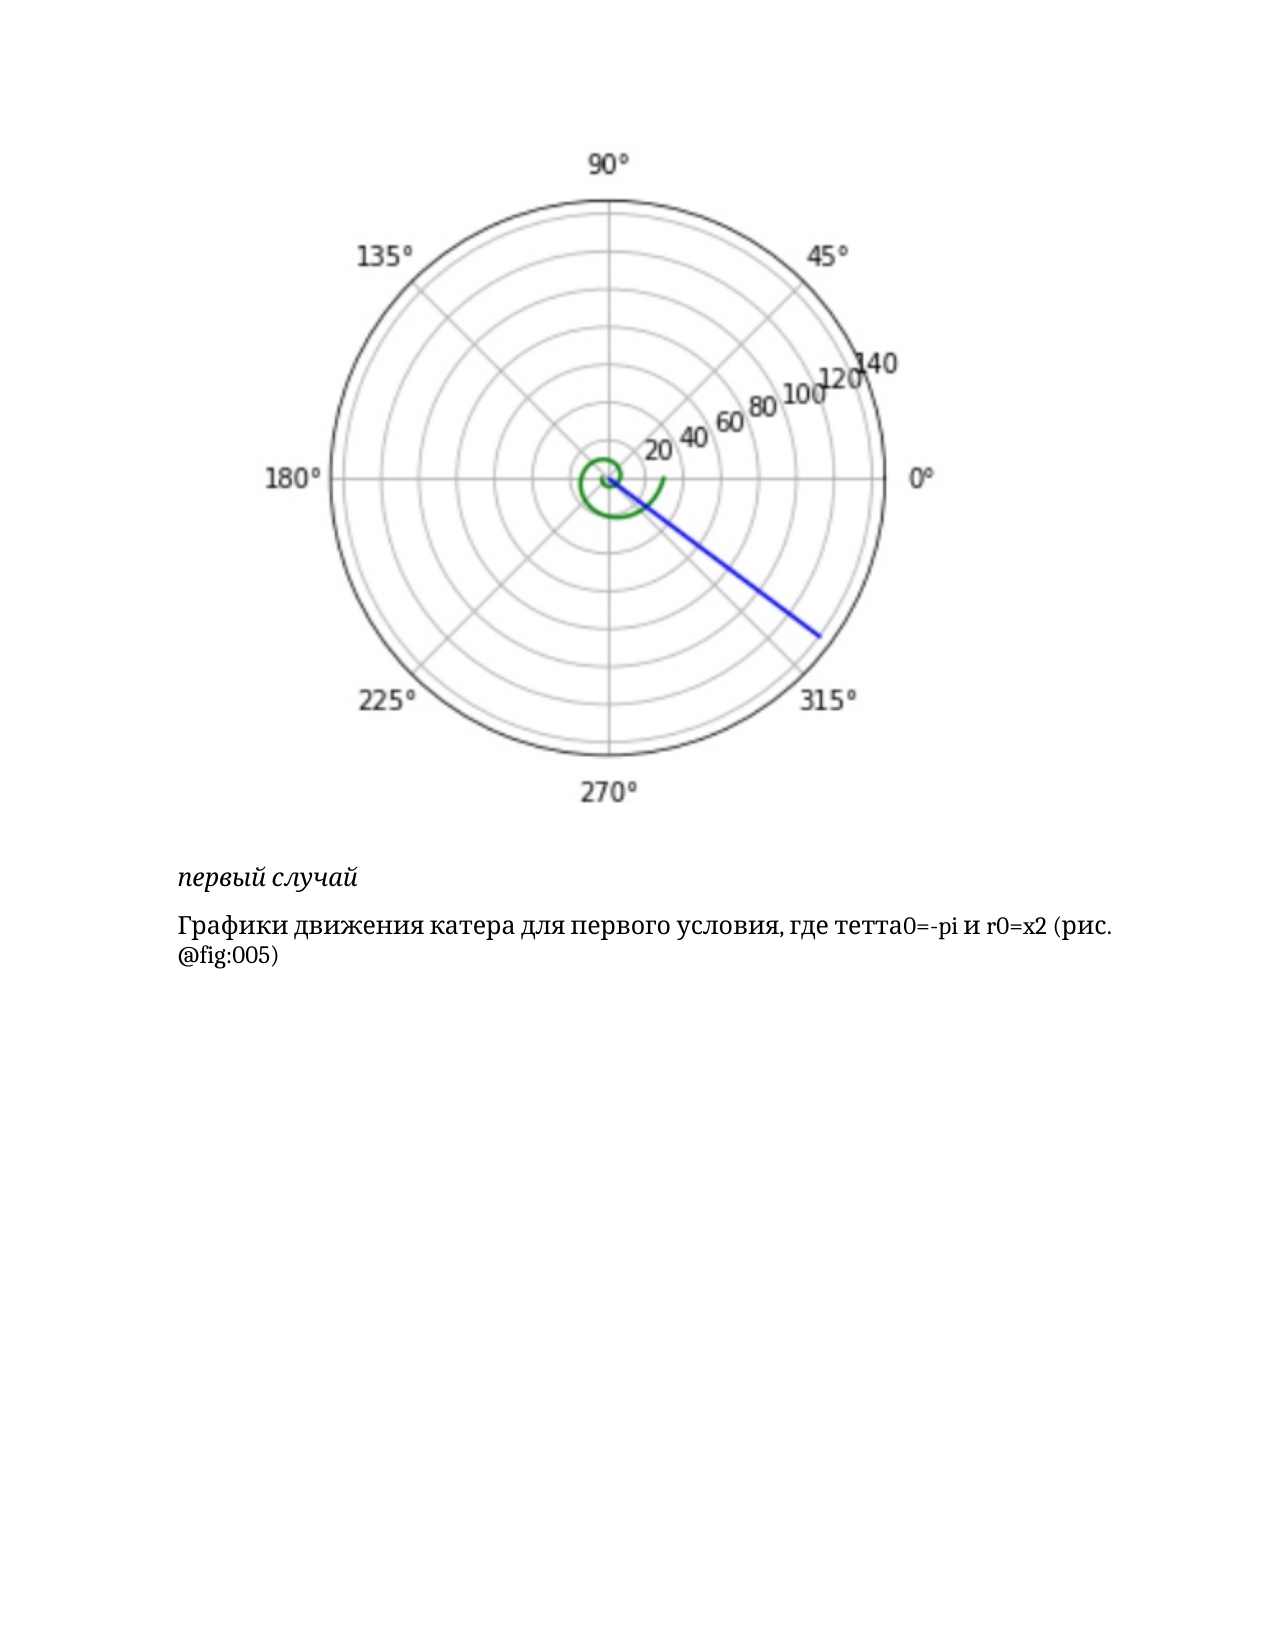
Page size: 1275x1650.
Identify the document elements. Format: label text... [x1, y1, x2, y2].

picture [177, 118, 1053, 844]
text первый случай [177, 864, 1186, 893]
text Графики движения катера для первого условия, где тетта0=-pi и r0=x2 (рис. @fig:005) [177, 912, 1186, 969]
